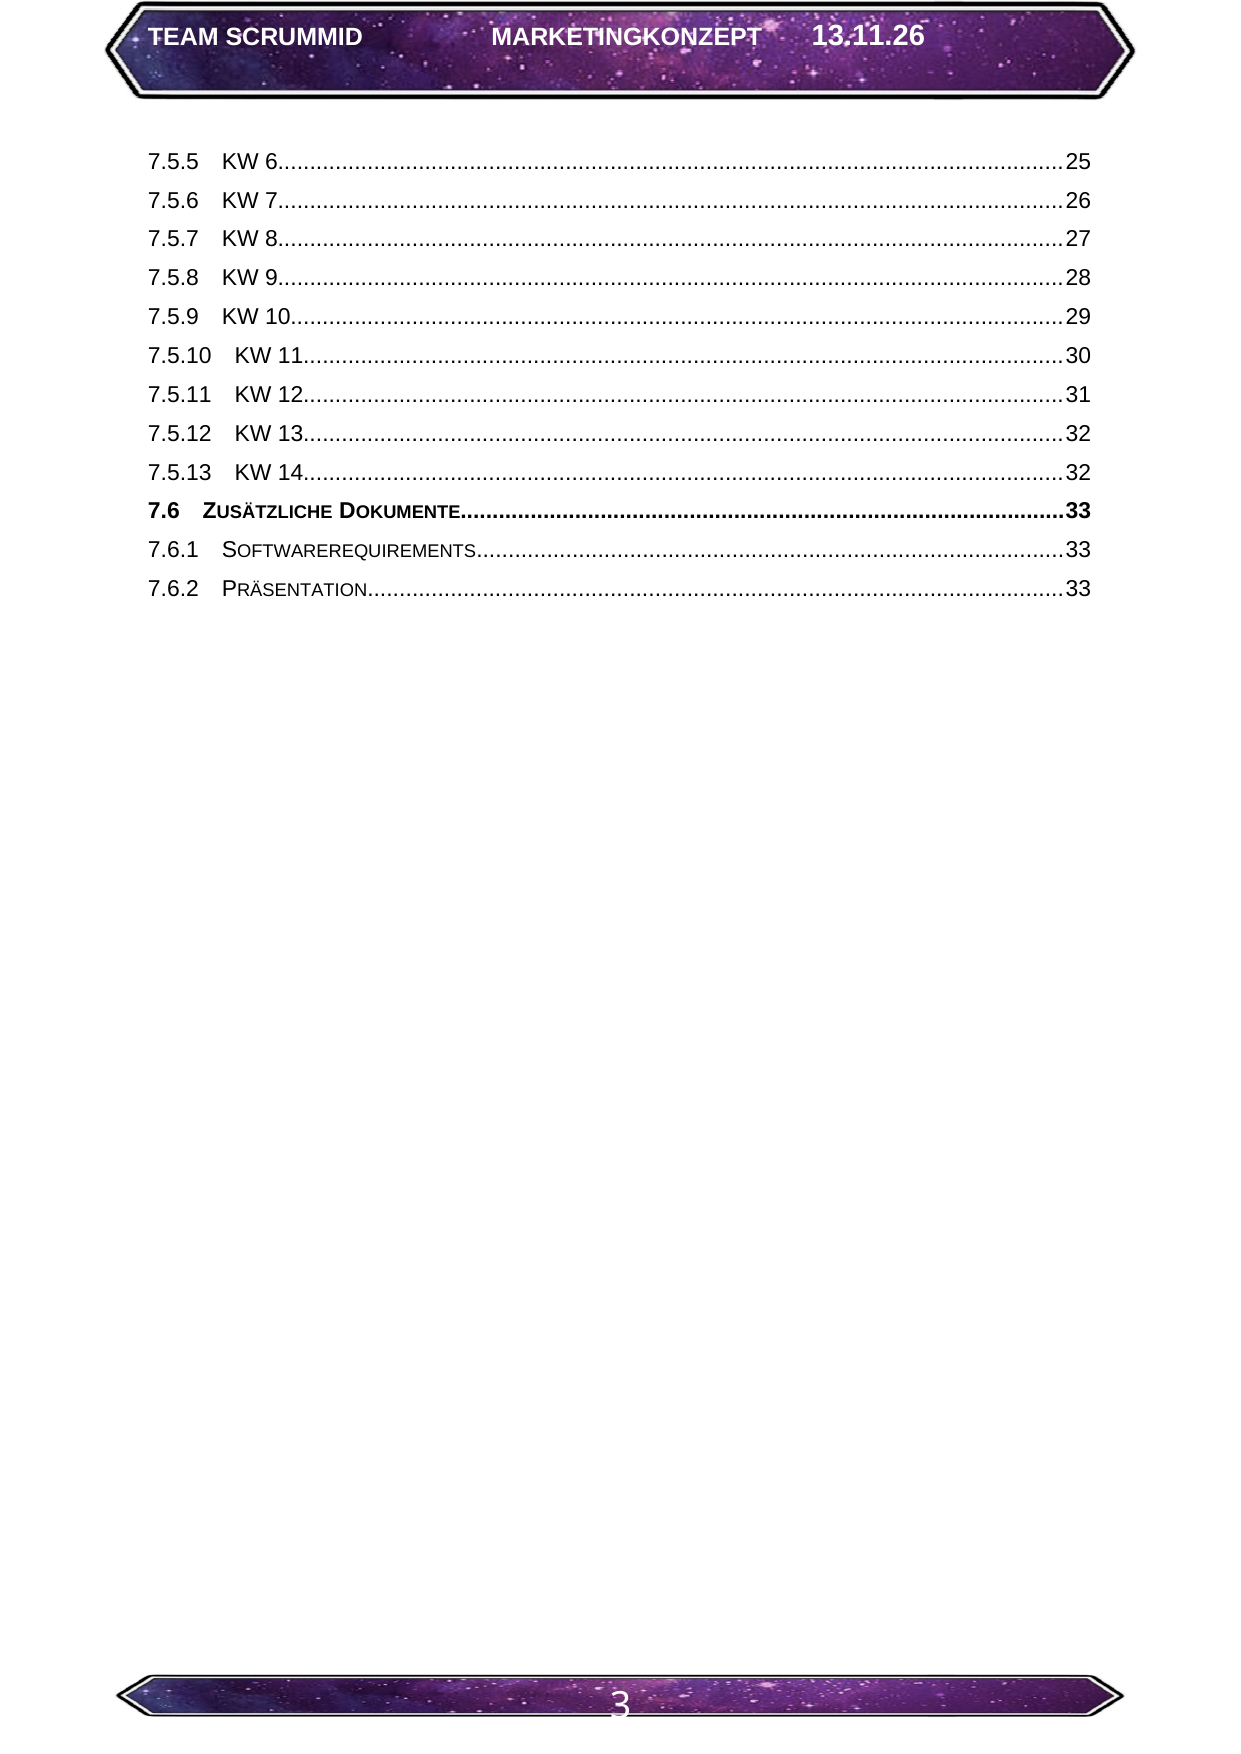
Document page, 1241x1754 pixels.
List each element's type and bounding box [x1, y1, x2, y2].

picture [113, 1673, 1127, 1718]
picture [102, 0, 1138, 103]
